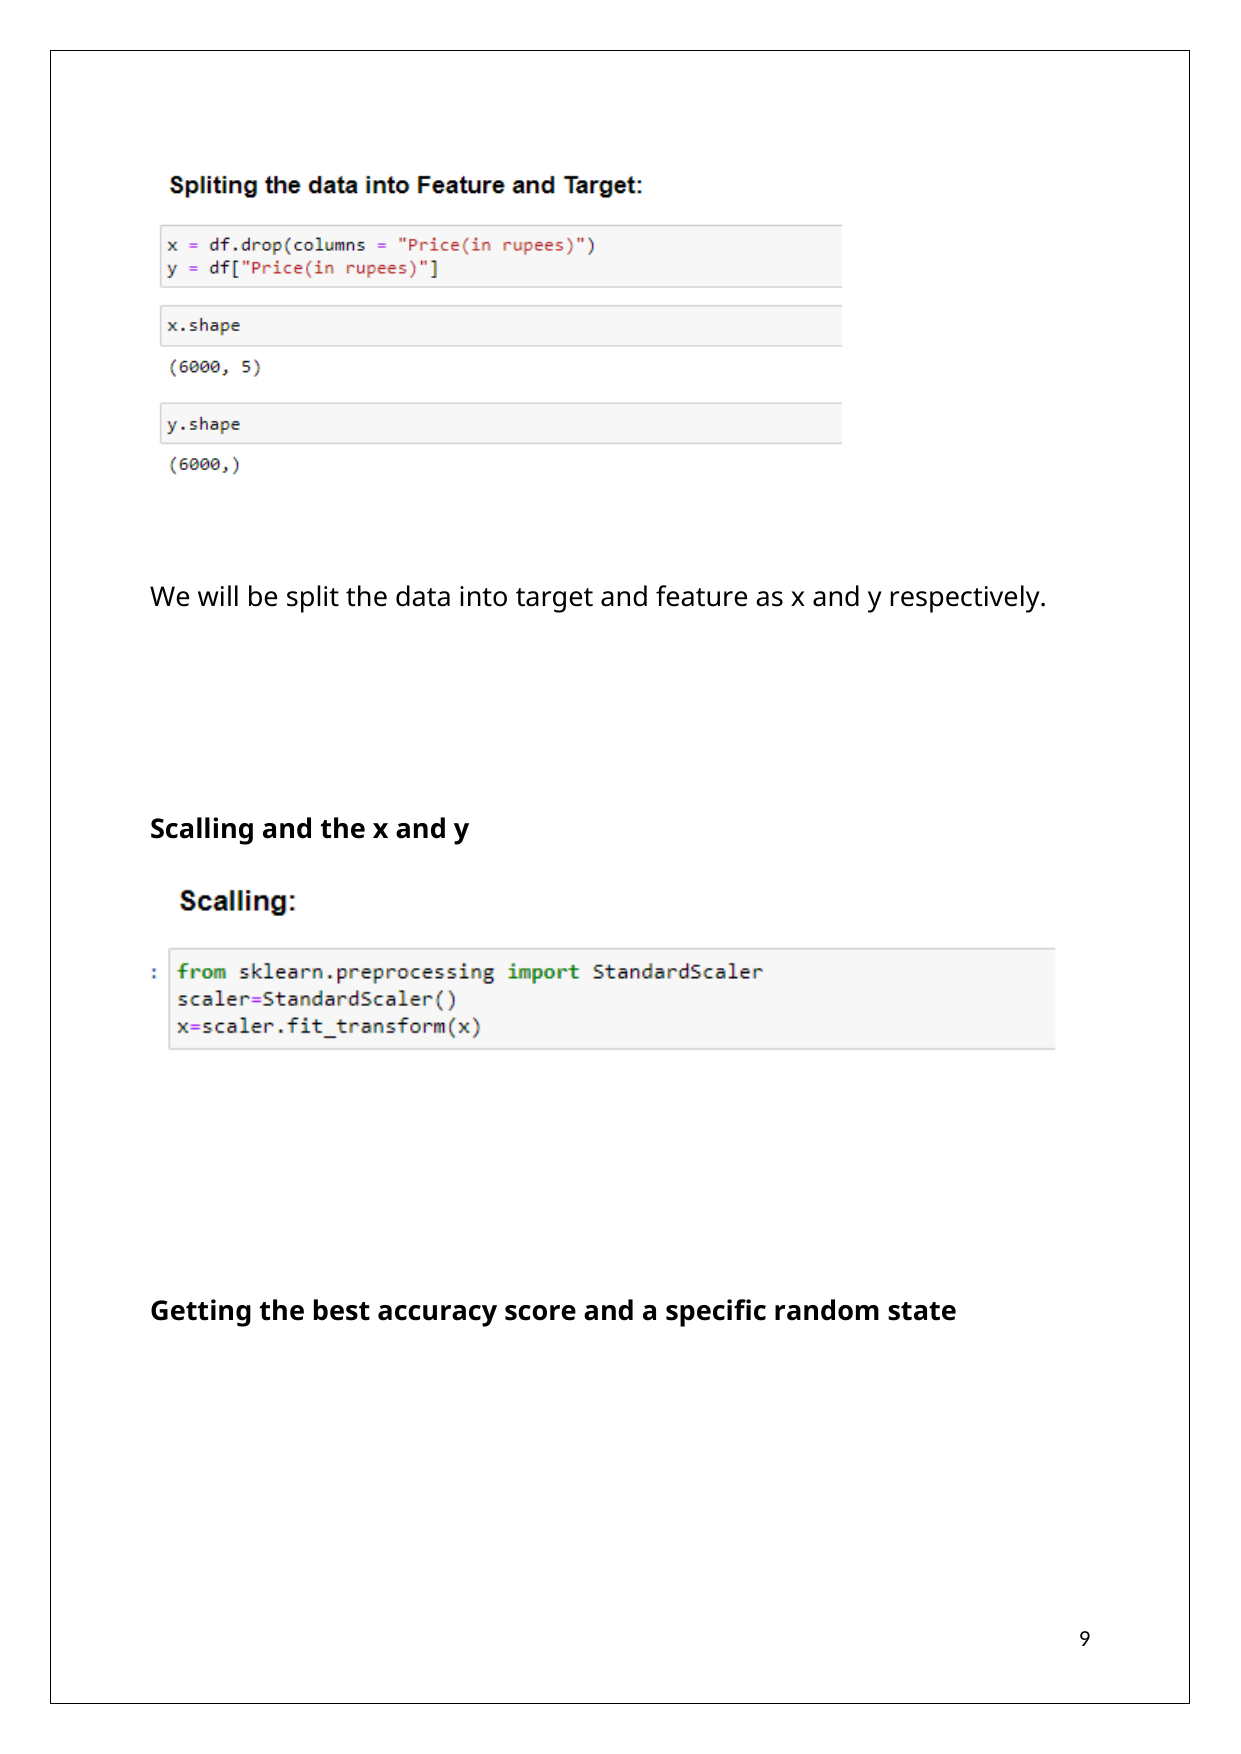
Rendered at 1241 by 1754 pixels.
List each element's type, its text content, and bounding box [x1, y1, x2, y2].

text Scalling and the x and y [150, 809, 1090, 846]
text We will be split the data into target and feature as x and y respectively. [150, 577, 1090, 614]
picture [150, 150, 843, 493]
text Getting the best accuracy score and a specific random state [150, 1291, 1090, 1328]
picture [150, 865, 1056, 1057]
